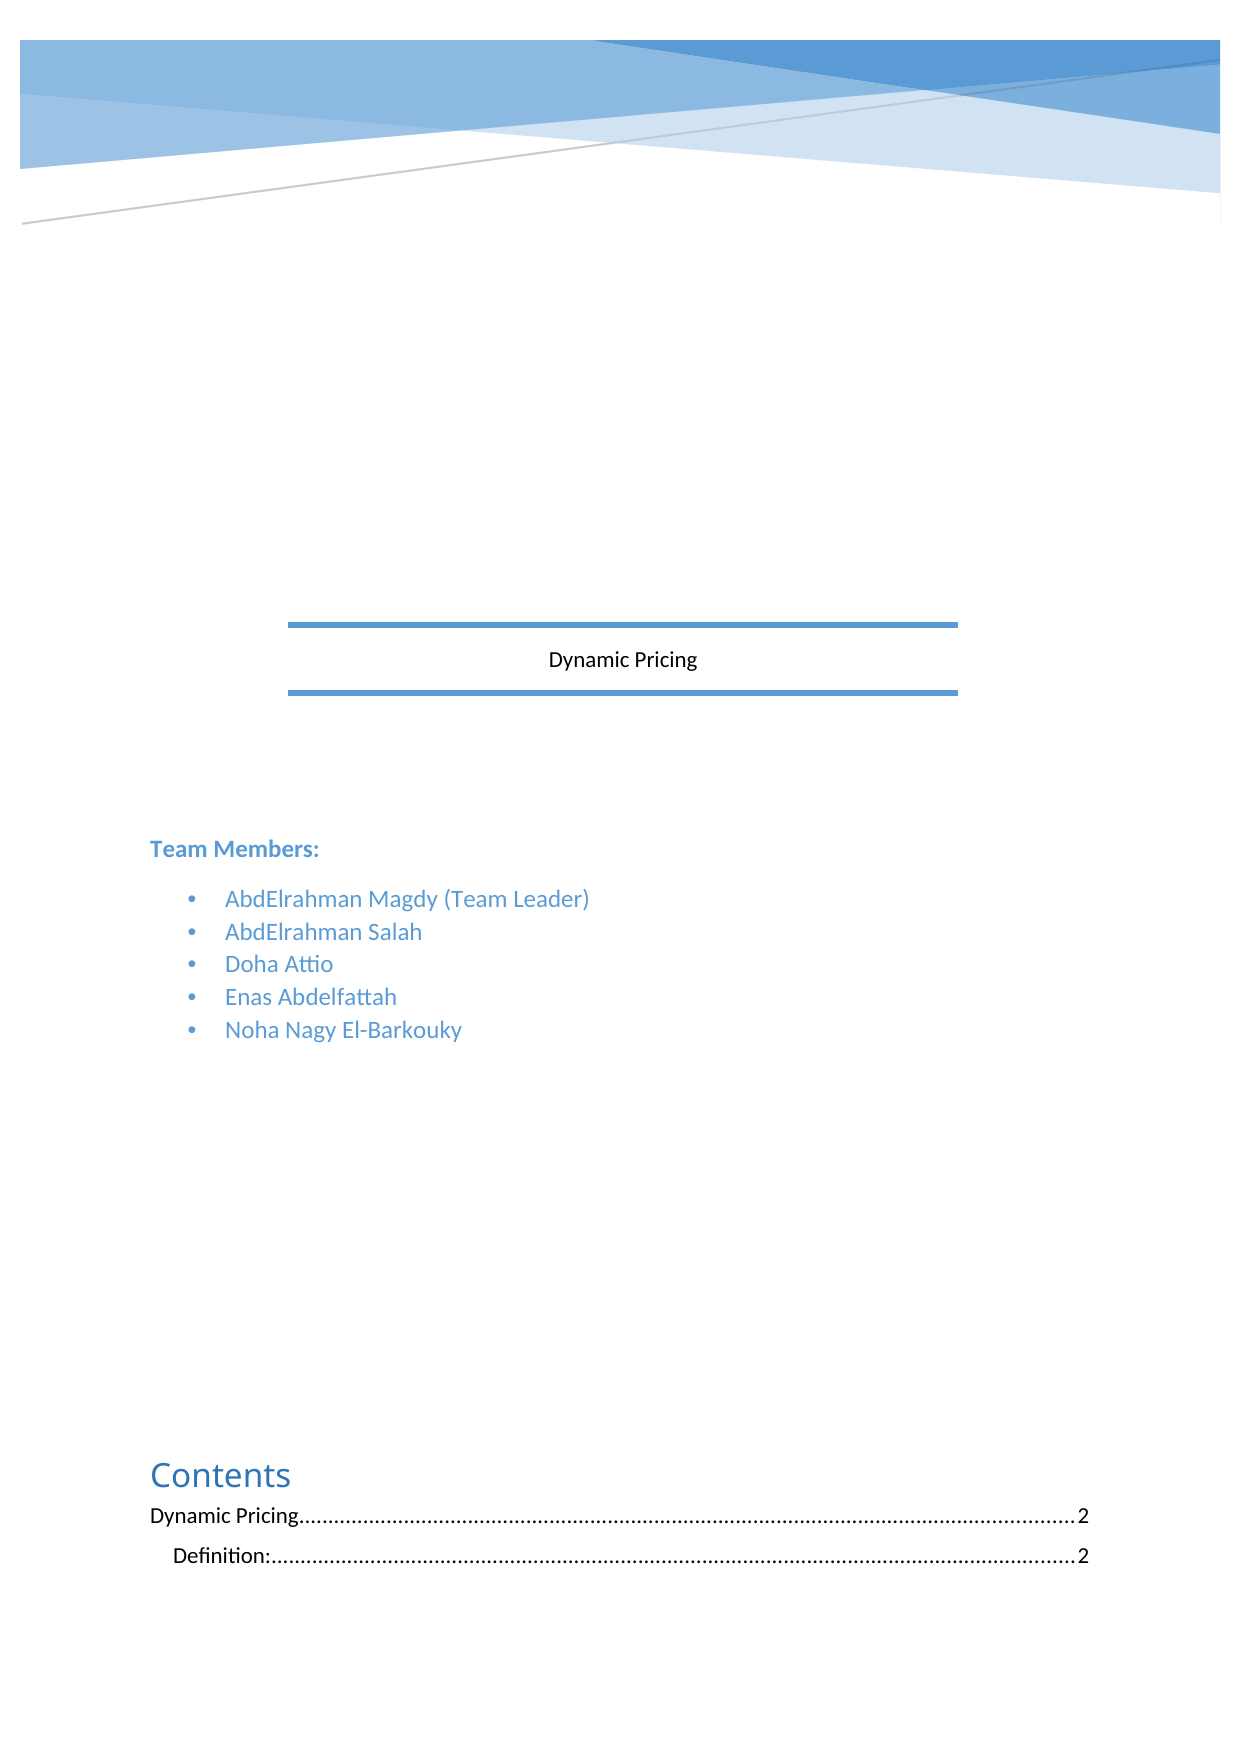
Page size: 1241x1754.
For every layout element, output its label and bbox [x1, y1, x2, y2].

picture [20, 40, 1221, 240]
